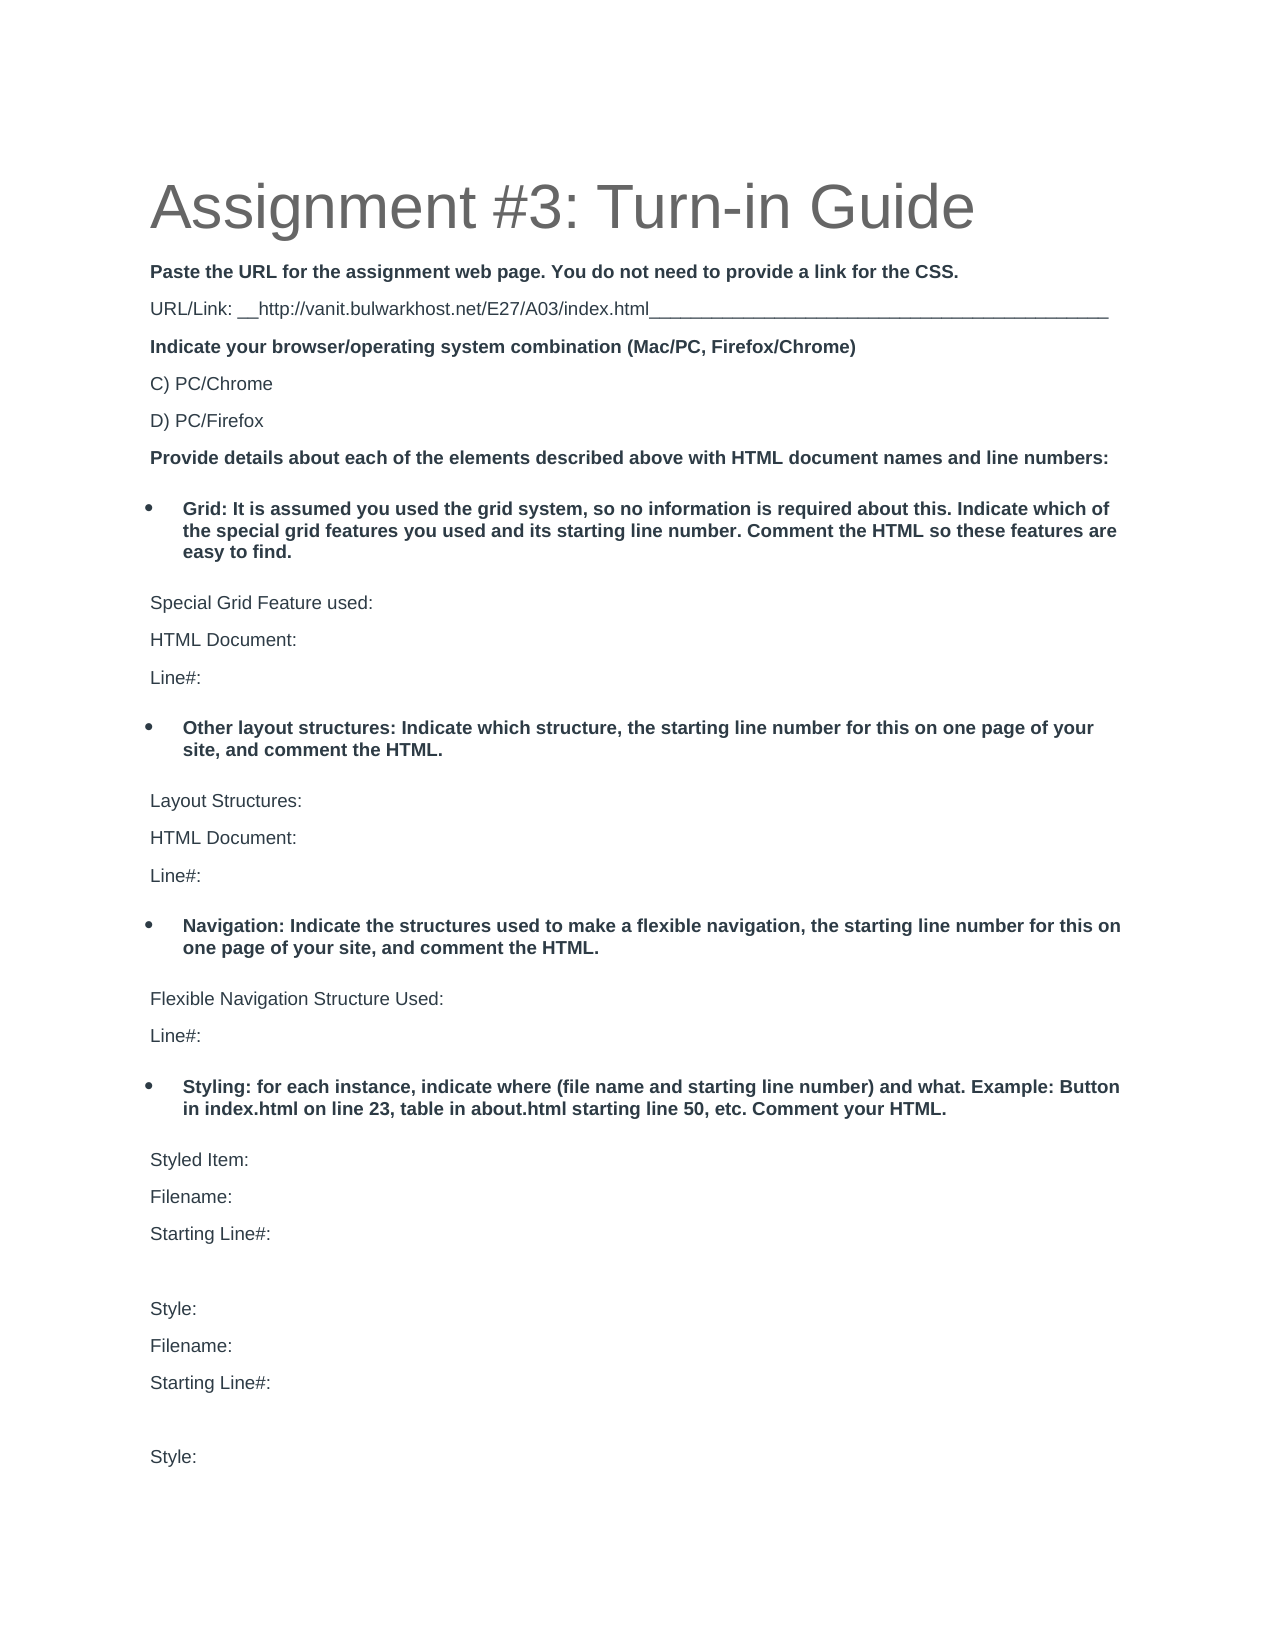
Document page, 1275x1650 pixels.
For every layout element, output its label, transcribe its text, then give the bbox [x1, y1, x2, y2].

text Line#: [150, 1025, 1125, 1047]
text Style: [150, 1446, 1125, 1468]
text C) PC/Chrome [150, 373, 1125, 394]
text HTML Document: [150, 827, 1125, 849]
text Assignment #3: Turn-in Guide [150, 169, 1125, 241]
text Filename: [150, 1334, 1125, 1356]
text D) PC/Firefox [150, 410, 1125, 431]
text Indicate your browser/operating system combination (Mac/PC, Firefox/Chrome) [150, 335, 1125, 357]
text Style: [150, 1297, 1125, 1319]
text Provide details about each of the elements described above with HTML document names and line numbers: [150, 447, 1125, 468]
list Navigation: Indicate the structures used to make a flexible navigation, the starting line number for this on one page of your site, and comment the HTML. [145, 915, 1125, 959]
text Paste the URL for the assignment web page. You do not need to provide a link for the CSS. [150, 261, 1125, 283]
text Line#: [150, 666, 1125, 688]
list Other layout structures: Indicate which structure, the starting line number for this on one page of your site, and comment the HTML. [145, 717, 1125, 761]
text Flexible Navigation Structure Used: [150, 988, 1125, 1009]
text Filename: [150, 1186, 1125, 1207]
text Layout Structures: [150, 790, 1125, 812]
text HTML Document: [150, 629, 1125, 651]
list Styling: for each instance, indicate where (file name and starting line number) and what. Example: Button in index.html on line 23, table in about.html starting line 50, etc. Comment your HTML. [145, 1076, 1125, 1119]
text Special Grid Feature used: [150, 592, 1125, 614]
list Grid: It is assumed you used the grid system, so no information is required about this. Indicate which of the special grid features you used and its starting line number. Comment the HTML so these features are easy to find. [145, 498, 1125, 563]
text URL/Link: __http://vanit.bulwarkhost.net/E27/A03/index.html____________________________________________ [150, 298, 1125, 320]
text Styled Item: [150, 1149, 1125, 1170]
text Starting Line#: [150, 1372, 1125, 1393]
text Starting Line#: [150, 1223, 1125, 1244]
text Line#: [150, 864, 1125, 886]
